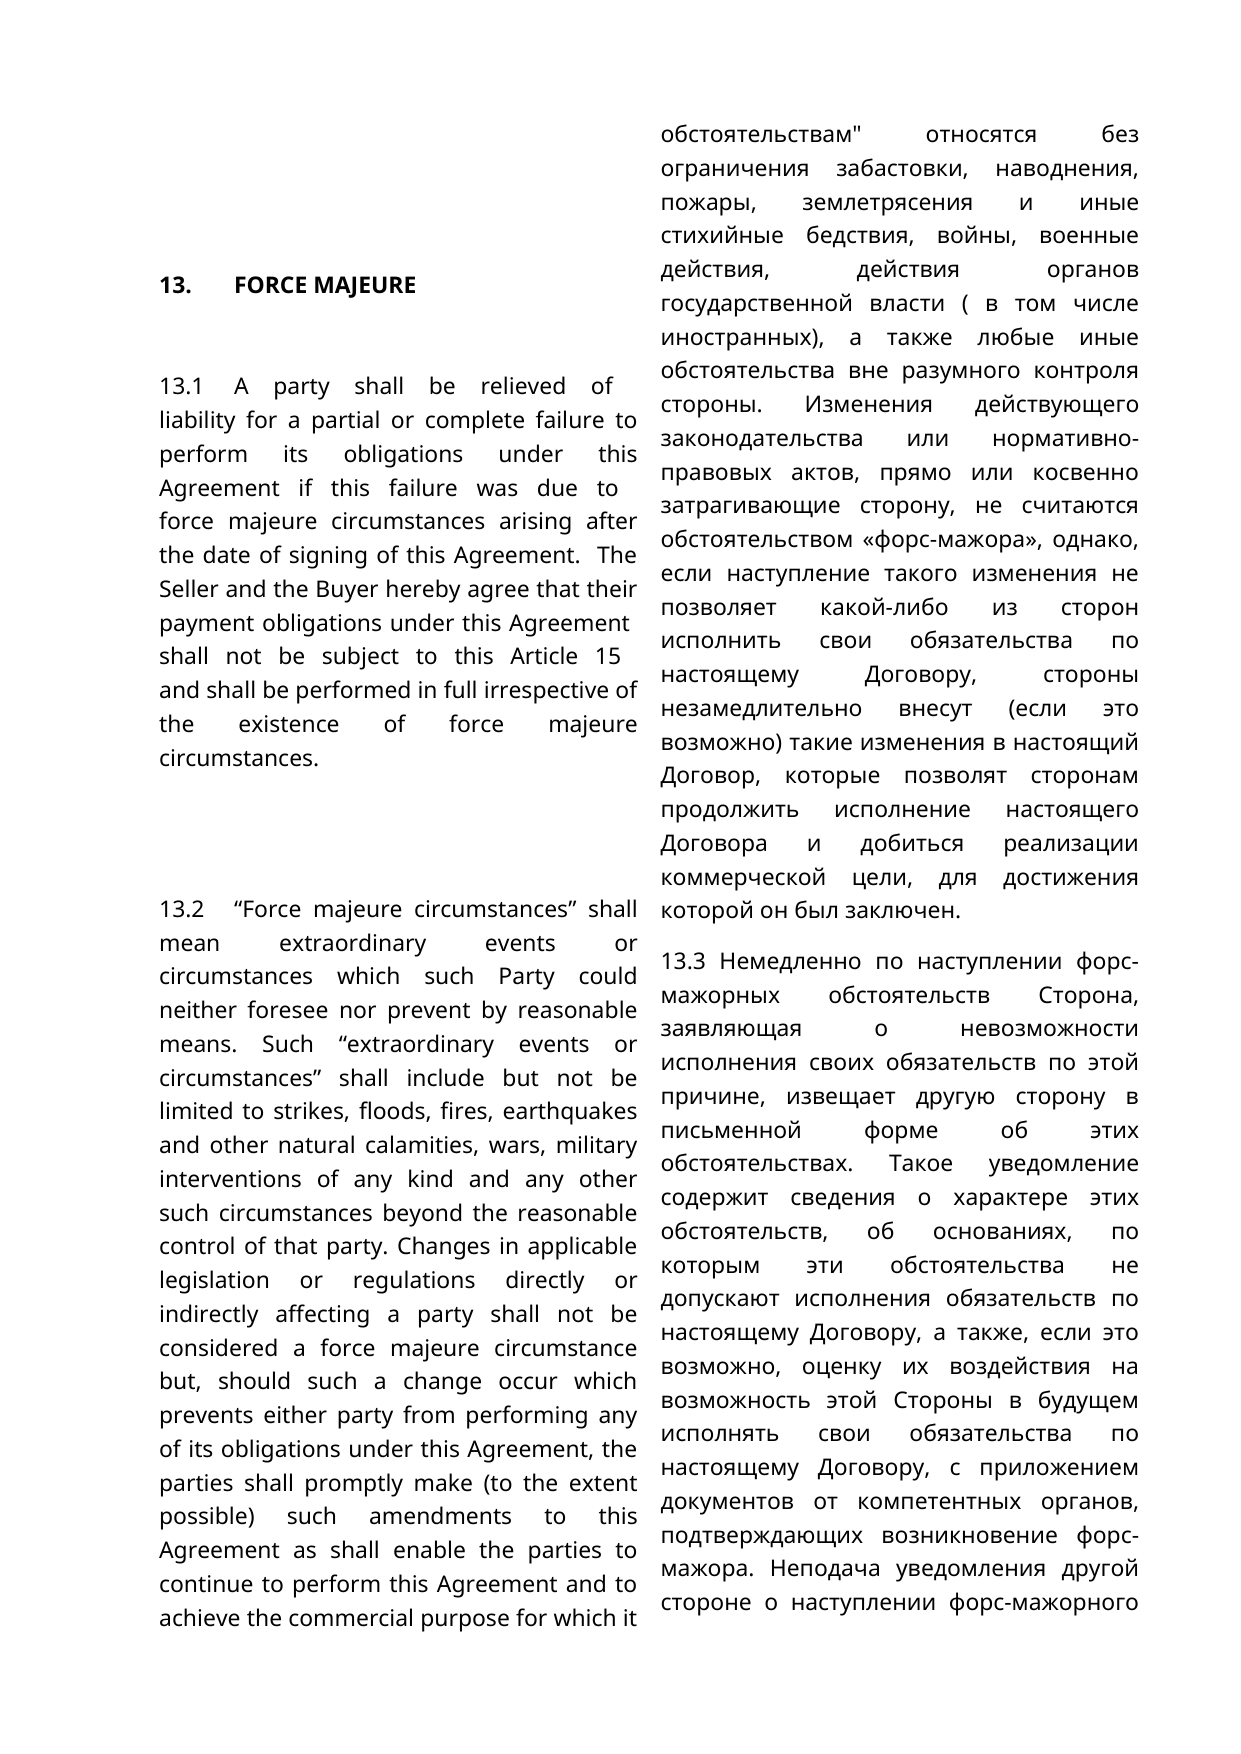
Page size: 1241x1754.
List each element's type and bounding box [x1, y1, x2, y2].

table_header [148, 118, 649, 1633]
table_header [649, 118, 1151, 1633]
